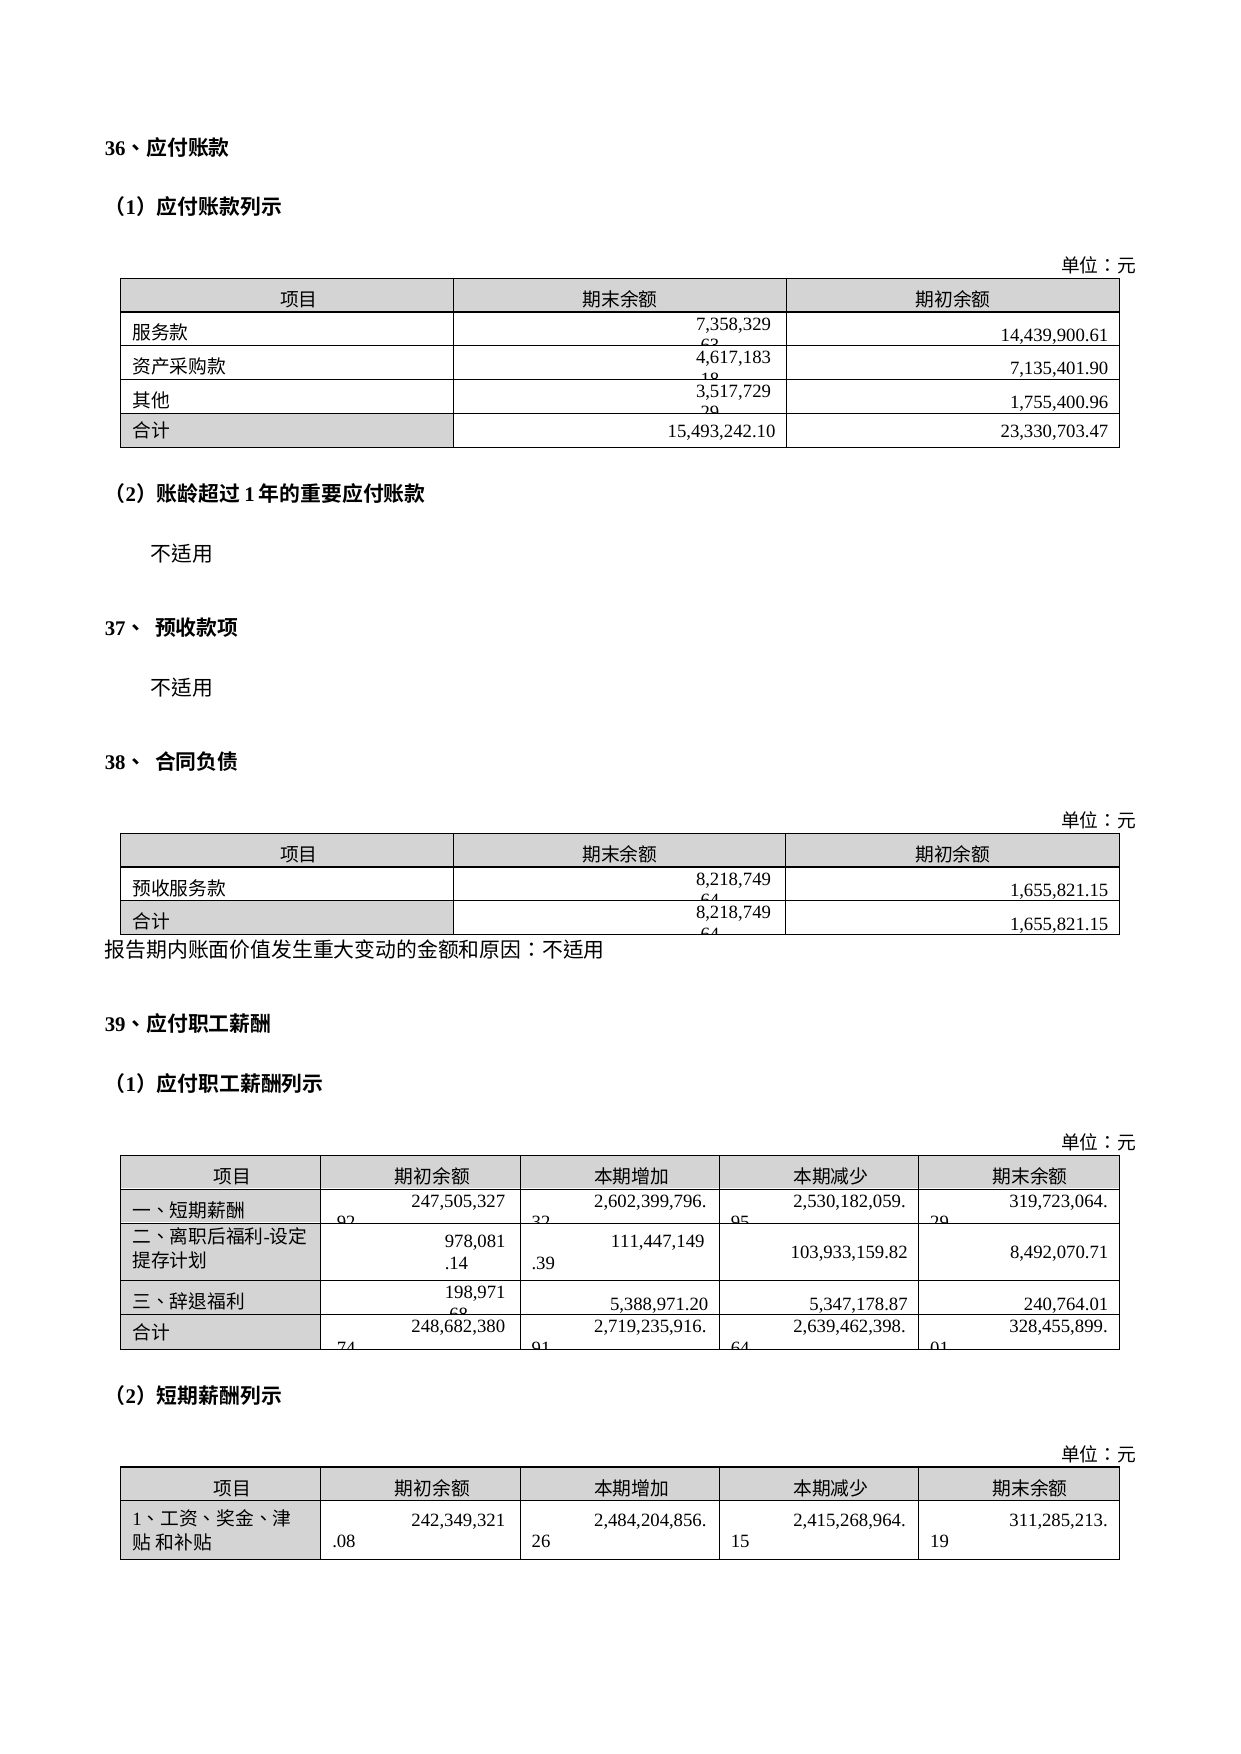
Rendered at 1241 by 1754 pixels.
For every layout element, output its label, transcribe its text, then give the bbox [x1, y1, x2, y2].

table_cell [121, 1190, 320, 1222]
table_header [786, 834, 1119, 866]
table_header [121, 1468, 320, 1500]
text 不适用 [104, 673, 1136, 701]
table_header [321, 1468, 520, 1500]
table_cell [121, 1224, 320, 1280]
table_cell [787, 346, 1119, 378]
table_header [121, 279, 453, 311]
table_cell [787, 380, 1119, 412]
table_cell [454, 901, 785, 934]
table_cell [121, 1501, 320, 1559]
subtitle （2）账龄超过1年的重要应付账款 [104, 479, 1136, 508]
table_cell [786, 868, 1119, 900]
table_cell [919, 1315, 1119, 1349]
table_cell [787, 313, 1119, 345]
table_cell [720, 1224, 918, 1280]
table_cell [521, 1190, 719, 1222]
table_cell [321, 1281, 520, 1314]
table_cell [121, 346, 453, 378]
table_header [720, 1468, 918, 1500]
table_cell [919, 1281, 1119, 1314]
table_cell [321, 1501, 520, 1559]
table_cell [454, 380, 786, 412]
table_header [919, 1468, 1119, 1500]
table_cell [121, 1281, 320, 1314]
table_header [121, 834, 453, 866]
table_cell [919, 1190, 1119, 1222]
text 单位：元 [104, 1441, 1136, 1466]
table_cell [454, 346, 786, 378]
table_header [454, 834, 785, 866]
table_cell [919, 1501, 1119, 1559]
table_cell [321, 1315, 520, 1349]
subtitle 39、应付职工薪酬 [104, 1009, 1136, 1038]
text 单位：元 [104, 252, 1136, 277]
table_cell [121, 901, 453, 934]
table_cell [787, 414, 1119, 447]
subtitle （2）短期薪酬列示 [104, 1381, 1136, 1409]
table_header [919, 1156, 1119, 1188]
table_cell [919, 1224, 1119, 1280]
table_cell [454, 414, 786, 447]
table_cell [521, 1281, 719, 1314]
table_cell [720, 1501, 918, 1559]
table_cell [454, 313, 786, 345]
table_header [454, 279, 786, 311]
subtitle 37、 预收款项 [104, 613, 1136, 642]
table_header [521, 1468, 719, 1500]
text 单位：元 [104, 1129, 1136, 1154]
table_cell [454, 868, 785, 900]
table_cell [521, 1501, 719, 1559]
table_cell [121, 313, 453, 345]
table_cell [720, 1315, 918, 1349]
text 报告期内账面价值发生重大变动的金额和原因：不适用 [104, 935, 1136, 964]
subtitle （1）应付账款列示 [104, 192, 1136, 221]
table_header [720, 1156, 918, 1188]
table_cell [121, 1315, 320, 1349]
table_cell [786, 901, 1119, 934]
text 不适用 [104, 539, 1136, 567]
text 单位：元 [104, 807, 1136, 832]
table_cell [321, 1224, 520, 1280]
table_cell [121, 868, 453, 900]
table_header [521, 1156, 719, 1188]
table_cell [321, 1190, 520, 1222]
subtitle （1）应付职工薪酬列示 [104, 1069, 1136, 1098]
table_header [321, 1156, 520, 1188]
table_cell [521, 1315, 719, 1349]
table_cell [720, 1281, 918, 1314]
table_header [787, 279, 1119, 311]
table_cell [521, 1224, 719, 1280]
subtitle 38、 合同负债 [104, 747, 1136, 776]
subtitle 36、应付账款 [104, 133, 1136, 161]
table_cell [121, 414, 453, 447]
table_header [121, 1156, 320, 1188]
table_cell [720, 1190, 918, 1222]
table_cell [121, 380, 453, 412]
